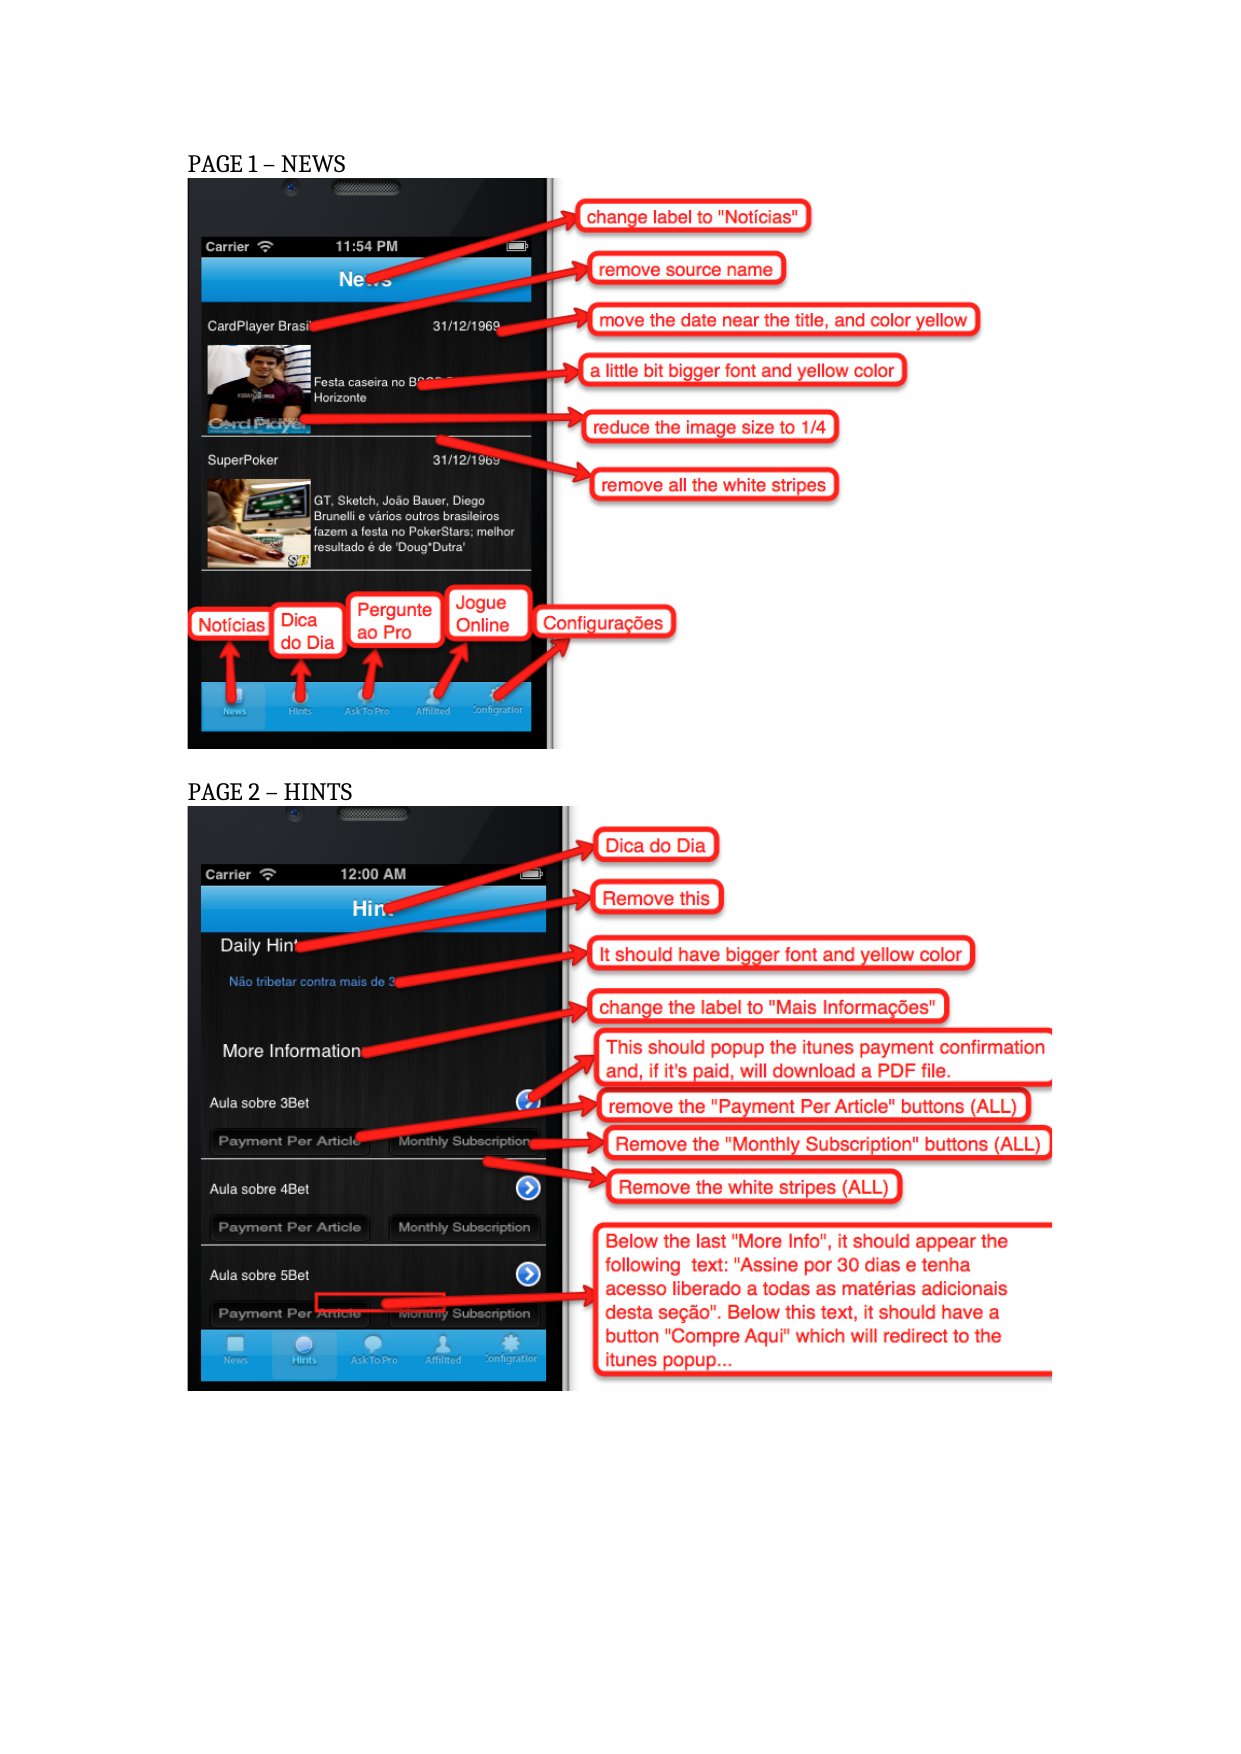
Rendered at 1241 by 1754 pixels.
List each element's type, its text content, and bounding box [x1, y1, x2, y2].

picture [187, 178, 1053, 749]
picture [187, 806, 1053, 1391]
text PAGE 1 – NEWS [187, 150, 1053, 178]
text PAGE 2 – HINTS [187, 778, 1053, 806]
